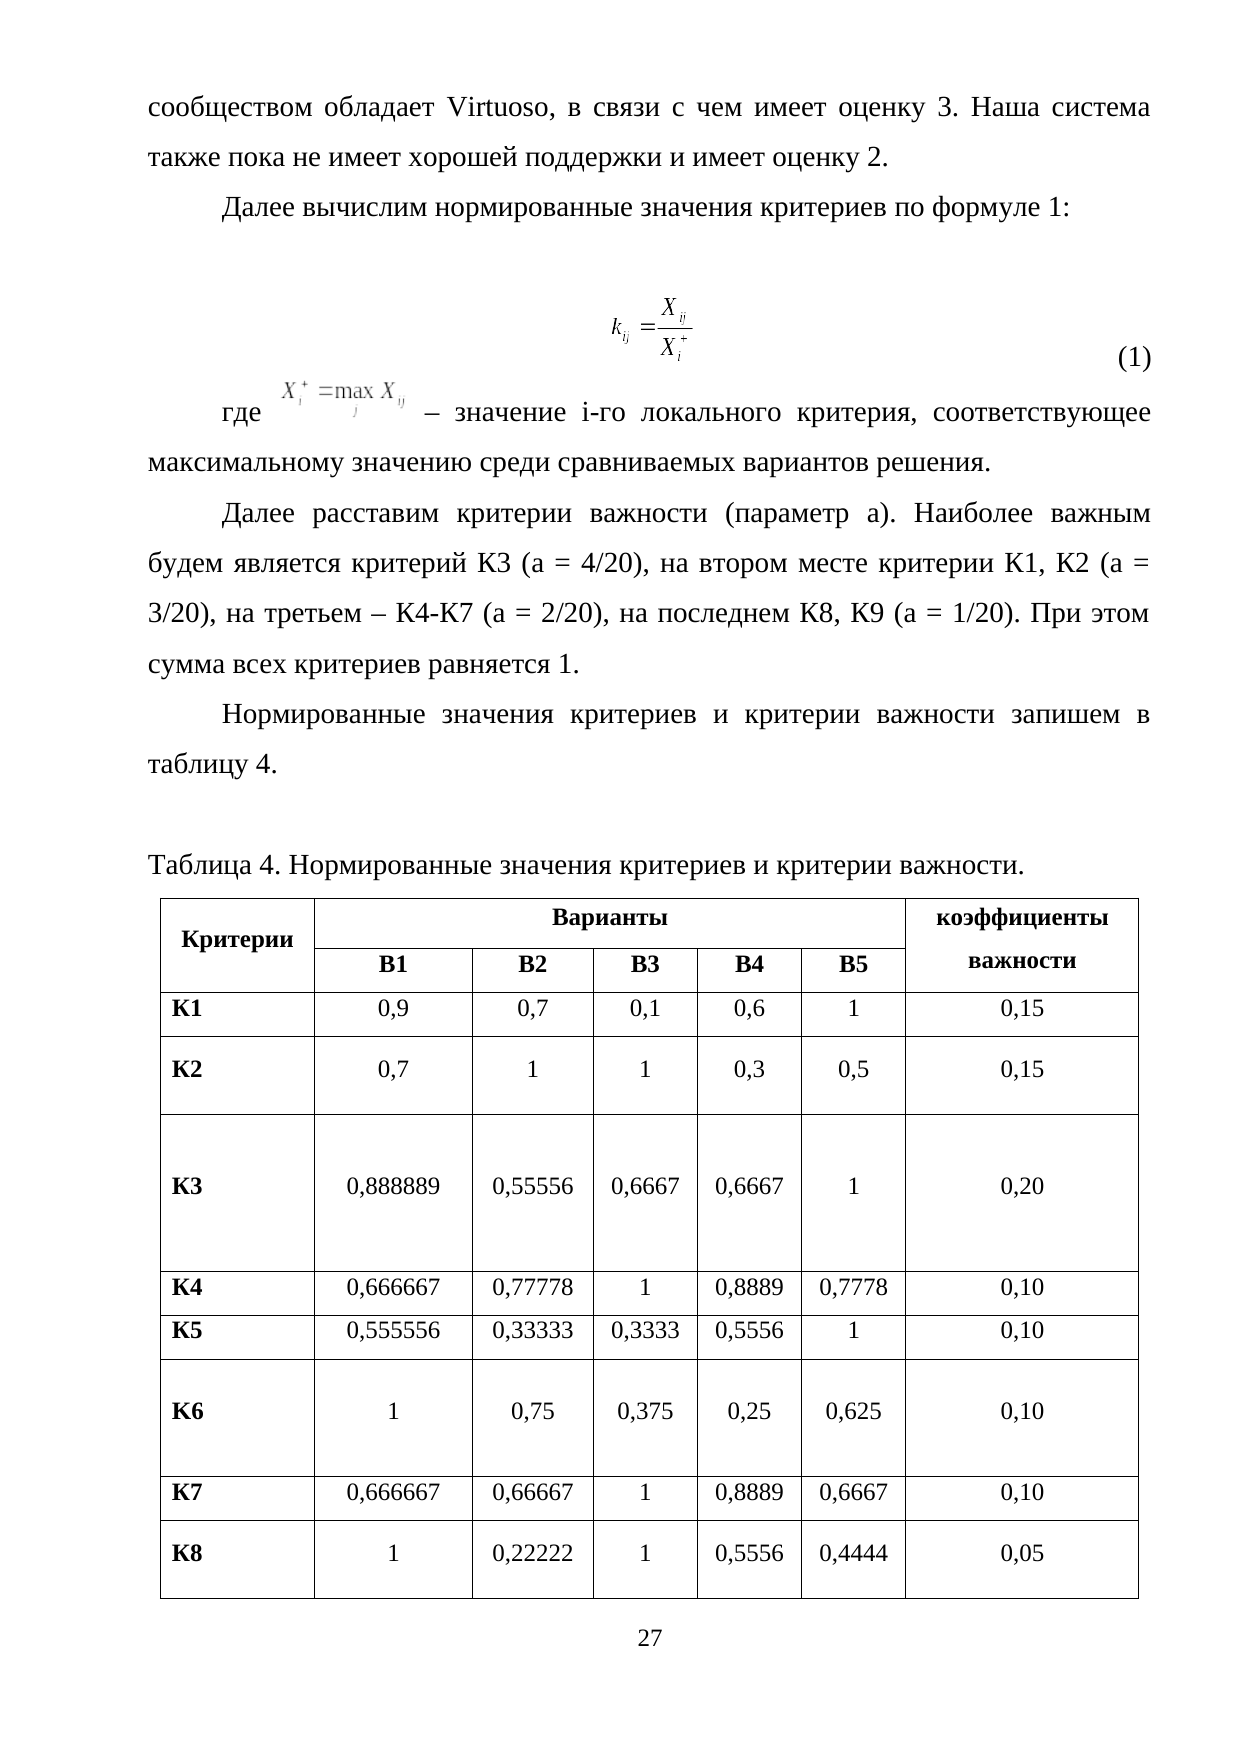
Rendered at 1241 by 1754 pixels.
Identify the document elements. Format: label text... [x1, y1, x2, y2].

table_cell 0,555556 [315, 1316, 472, 1359]
table_cell 1 [315, 1360, 472, 1476]
table_cell 0,10 [906, 1316, 1138, 1359]
table_cell B4 [698, 949, 801, 992]
table_cell 0,6 [698, 993, 801, 1036]
table_cell 0,66667 [473, 1477, 593, 1520]
table_header коэффициенты важности [906, 899, 1138, 992]
table_cell 0,9 [315, 993, 472, 1036]
table_cell 0,05 [906, 1521, 1138, 1598]
table_cell 0,7 [315, 1037, 472, 1114]
table_cell 0,5556 [698, 1316, 801, 1359]
text (1) [148, 290, 1152, 372]
table_cell 0,10 [906, 1477, 1138, 1520]
text где – значение i-го локального критерия, соответствующее максимальному значению среди сравниваемых вариантов решения. [148, 372, 1152, 478]
table_cell 0,375 [594, 1360, 697, 1476]
table_cell К4 [161, 1272, 314, 1314]
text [148, 89, 1152, 172]
table_cell 0,625 [802, 1360, 905, 1476]
table_cell 1 [473, 1037, 593, 1114]
table_cell 1 [802, 1316, 905, 1359]
text Далее вычислим нормированные значения критериев по формуле 1: [148, 189, 1152, 273]
table_cell 0,6667 [594, 1115, 697, 1271]
table_cell 0,77778 [473, 1272, 593, 1314]
table_cell 0,10 [906, 1272, 1138, 1314]
table_header Варианты [315, 899, 905, 948]
text Таблица 4. Нормированные значения критериев и критерии важности. [148, 847, 1152, 881]
table_cell 0,55556 [473, 1115, 593, 1271]
table_cell 1 [594, 1521, 697, 1598]
table_cell 0,6667 [698, 1115, 801, 1271]
table_cell 0,20 [906, 1115, 1138, 1271]
text Нормированные значения критериев и критерии важности запишем в таблицу 4. [148, 696, 1152, 780]
table_cell 0,7 [473, 993, 593, 1036]
table_cell 0,3 [698, 1037, 801, 1114]
table_cell 0,22222 [473, 1521, 593, 1598]
table_cell B5 [802, 949, 905, 992]
table_cell 0,666667 [315, 1272, 472, 1314]
table_cell 0,15 [906, 1037, 1138, 1114]
table_cell 0,5 [802, 1037, 905, 1114]
table_cell К7 [161, 1477, 314, 1520]
table_cell B2 [473, 949, 593, 992]
table_cell 1 [802, 1115, 905, 1271]
table_cell 1 [594, 1272, 697, 1314]
table_cell 0,4444 [802, 1521, 905, 1598]
text Далее расставим критерии важности (параметр а). Наиболее важным будем является критерий К3 (а = 4/20), на втором месте критерии К1, К2 (а = 3/20), на третьем – К4-К7 (а = 2/20), на последнем К8, К9 (а = 1/20). При этом сумма всех критериев равняется 1. [148, 495, 1152, 679]
table_cell 0,5556 [698, 1521, 801, 1598]
table_cell 0,666667 [315, 1477, 472, 1520]
table_cell 0,1 [594, 993, 697, 1036]
table_cell К3 [161, 1115, 314, 1271]
table_cell 1 [802, 993, 905, 1036]
table_cell 0,3333 [594, 1316, 697, 1359]
table_cell B1 [315, 949, 472, 992]
table_cell К2 [161, 1037, 314, 1114]
table_cell 0,25 [698, 1360, 801, 1476]
table_cell 0,6667 [802, 1477, 905, 1520]
table_cell К8 [161, 1521, 314, 1598]
table_cell 0,33333 [473, 1316, 593, 1359]
table_cell 1 [594, 1477, 697, 1520]
table_cell 0,15 [906, 993, 1138, 1036]
table_header Критерии [161, 899, 314, 992]
table_cell К1 [161, 993, 314, 1036]
table_cell 0,10 [906, 1360, 1138, 1476]
table_cell 0,8889 [698, 1272, 801, 1314]
table_cell K6 [161, 1360, 314, 1476]
table_cell 0,8889 [698, 1477, 801, 1520]
table_cell 0,888889 [315, 1115, 472, 1271]
table_cell К5 [161, 1316, 314, 1359]
table_cell B3 [594, 949, 697, 992]
table_cell 0,7778 [802, 1272, 905, 1314]
table_cell 1 [315, 1521, 472, 1598]
table_cell 1 [594, 1037, 697, 1114]
table_cell 0,75 [473, 1360, 593, 1476]
